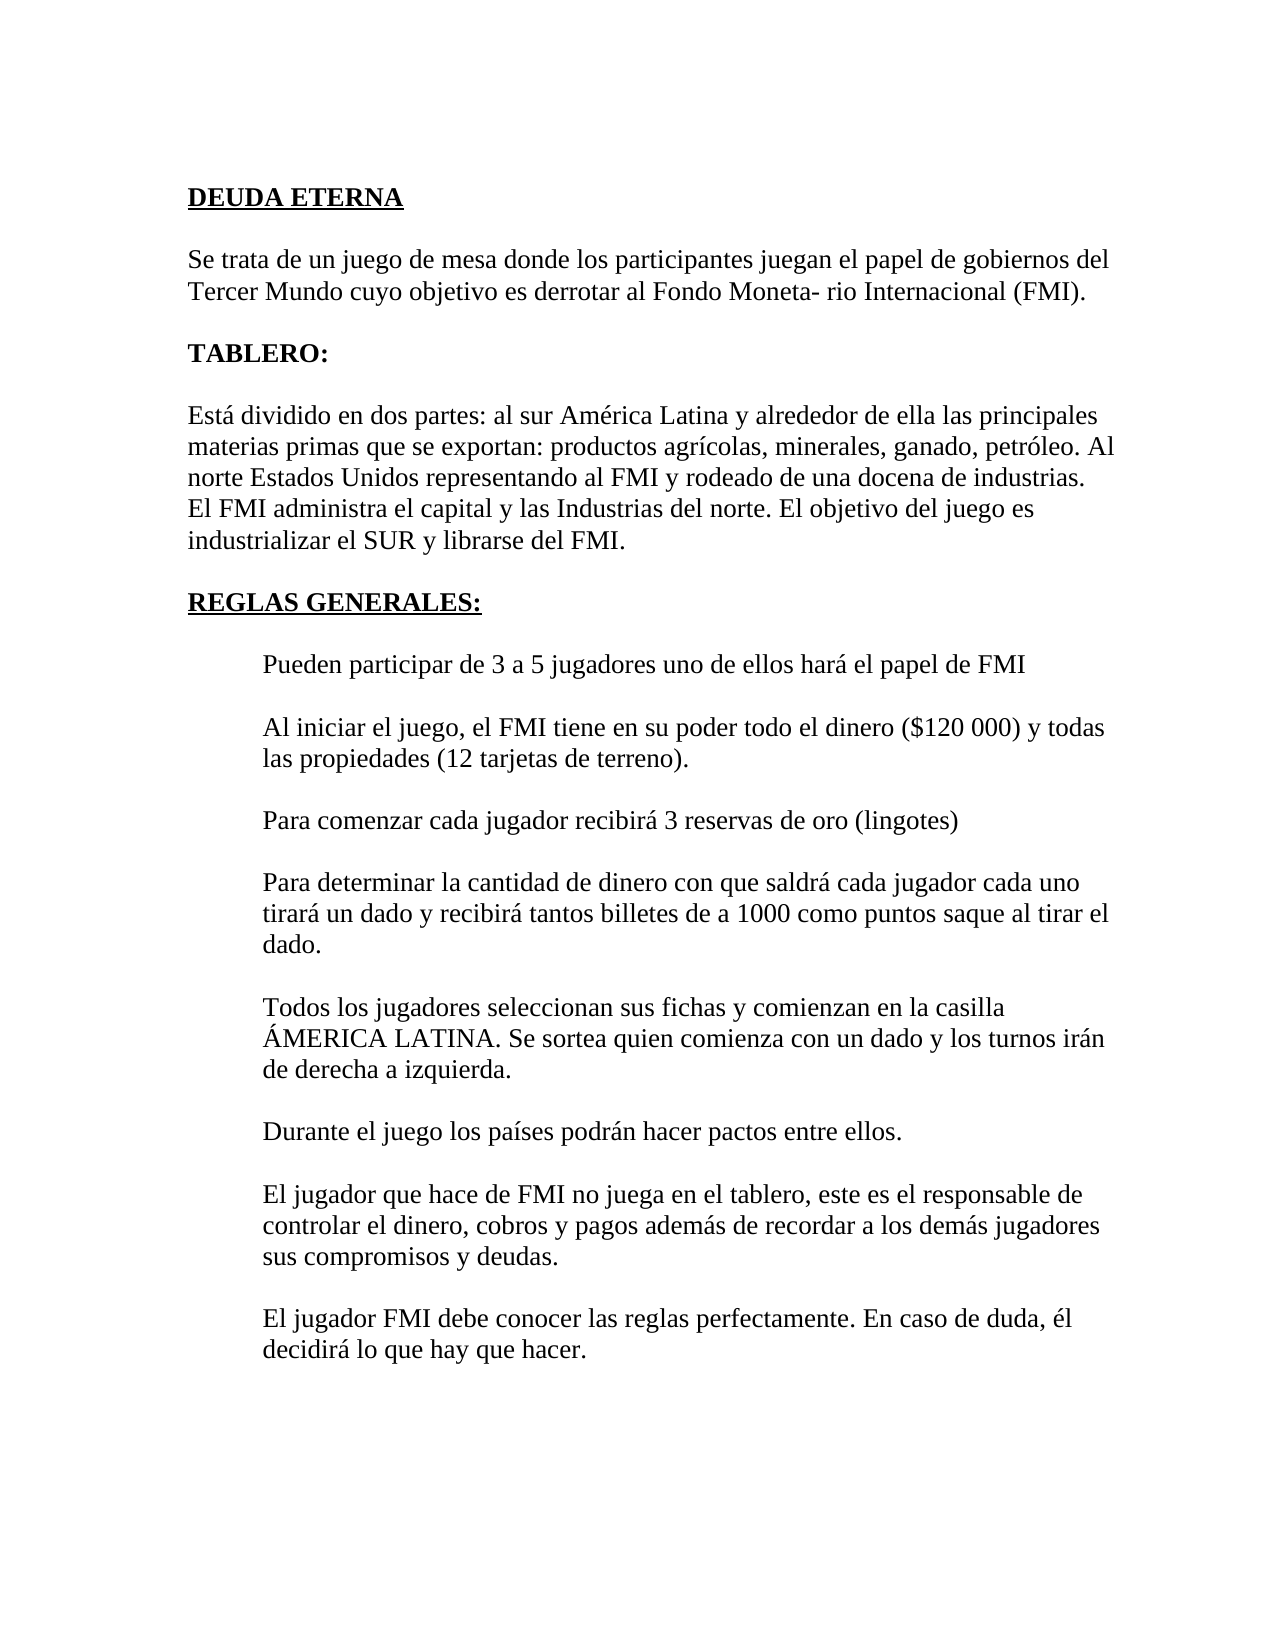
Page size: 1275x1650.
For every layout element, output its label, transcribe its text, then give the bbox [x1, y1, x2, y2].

text El FMI administra el capital y las Industrias del norte. El objetivo del juego es industrializar el SUR y librarse del FMI. [187, 493, 1125, 555]
text Todos los jugadores seleccionan sus fichas y comienzan en la casilla ÁMERICA LATINA. Se sortea quien comienza con un dado y los turnos irán de derecha a izquierda. [262, 991, 1125, 1084]
text Durante el juego los países podrán hacer pactos entre ellos. [262, 1116, 1125, 1147]
text Al iniciar el juego, el FMI tiene en su poder todo el dinero ($120 000) y todas las propiedades (12 tarjetas de terreno). [262, 711, 1125, 773]
text Pueden participar de 3 a 5 jugadores uno de ellos hará el papel de FMI [262, 648, 1125, 679]
text Para comenzar cada jugador recibirá 3 reservas de oro (lingotes) [262, 804, 1125, 835]
text Se trata de un juego de mesa donde los participantes juegan el papel de gobiernos del Tercer Mundo cuyo objetivo es derrotar al Fondo Moneta- rio Internacional (FMI). [187, 243, 1125, 306]
text REGLAS GENERALES: [187, 586, 1125, 617]
text DEUDA ETERNA [187, 181, 1125, 212]
text TABLERO: [187, 337, 1125, 368]
text Para determinar la cantidad de dinero con que saldrá cada jugador cada uno tirará un dado y recibirá tantos billetes de a 1000 como puntos saque al tirar el dado. [262, 866, 1125, 960]
text El jugador FMI debe conocer las reglas perfectamente. En caso de duda, él decidirá lo que hay que hacer. [262, 1302, 1125, 1365]
text El jugador que hace de FMI no juega en el tablero, este es el responsable de controlar el dinero, cobros y pagos además de recordar a los demás jugadores sus compromisos y deudas. [262, 1178, 1125, 1271]
text Está dividido en dos partes: al sur América Latina y alrededor de ella las principales materias primas que se exportan: productos agrícolas, minerales, ganado, petróleo. Al norte Estados Unidos representando al FMI y rodeado de una docena de industrias. [187, 399, 1125, 493]
